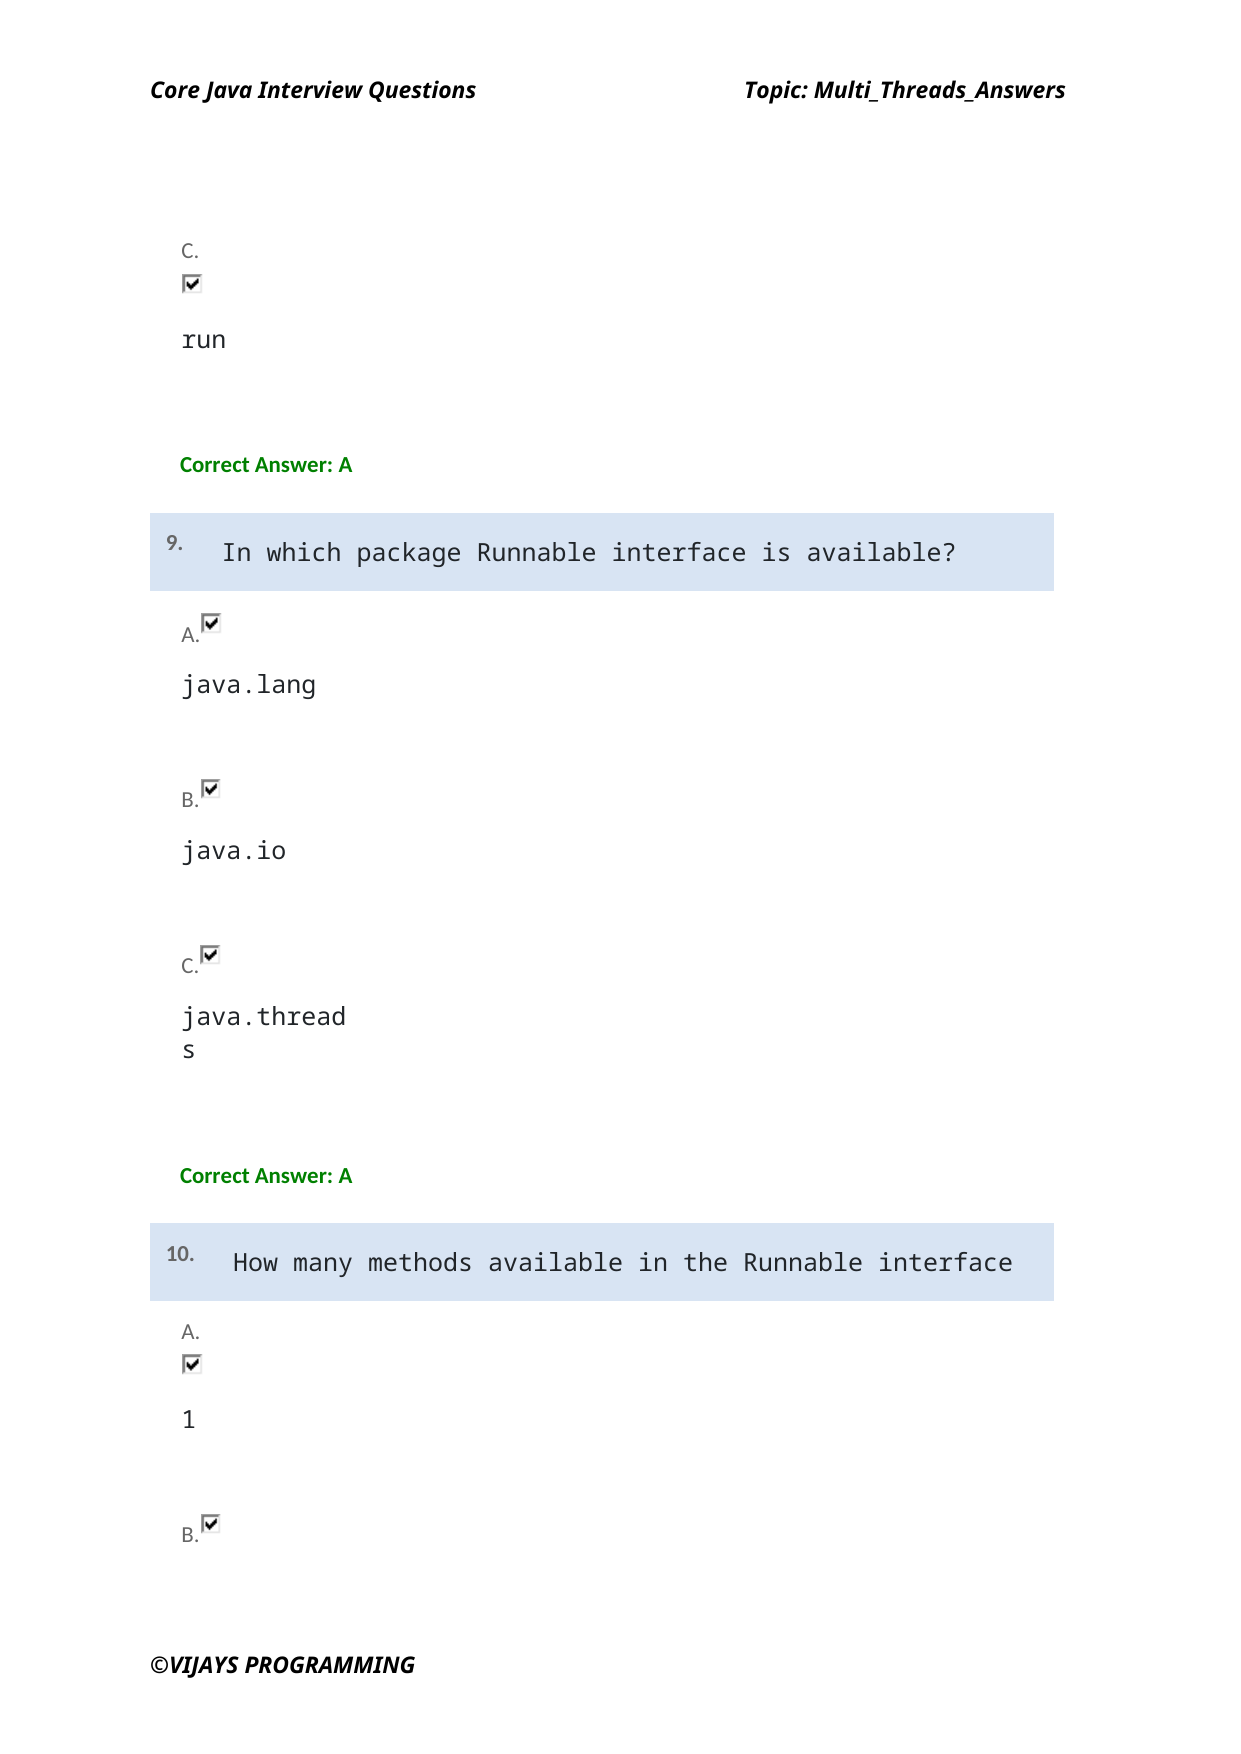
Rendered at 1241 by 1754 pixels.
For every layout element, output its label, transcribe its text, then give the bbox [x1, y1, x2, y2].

table_cell Correct Answer: A [150, 1153, 1090, 1223]
table_header In which package Runnable interface is available? [206, 513, 1054, 591]
table_cell [150, 591, 1090, 1153]
table_cell [150, 1301, 1090, 1583]
table_header 9. [150, 513, 206, 591]
table_cell How many methods available in the Runnable interface [217, 1223, 1054, 1301]
table_cell 10. [150, 1223, 217, 1301]
table_cell [150, 150, 1090, 442]
table_cell Correct Answer: A [150, 443, 1090, 513]
